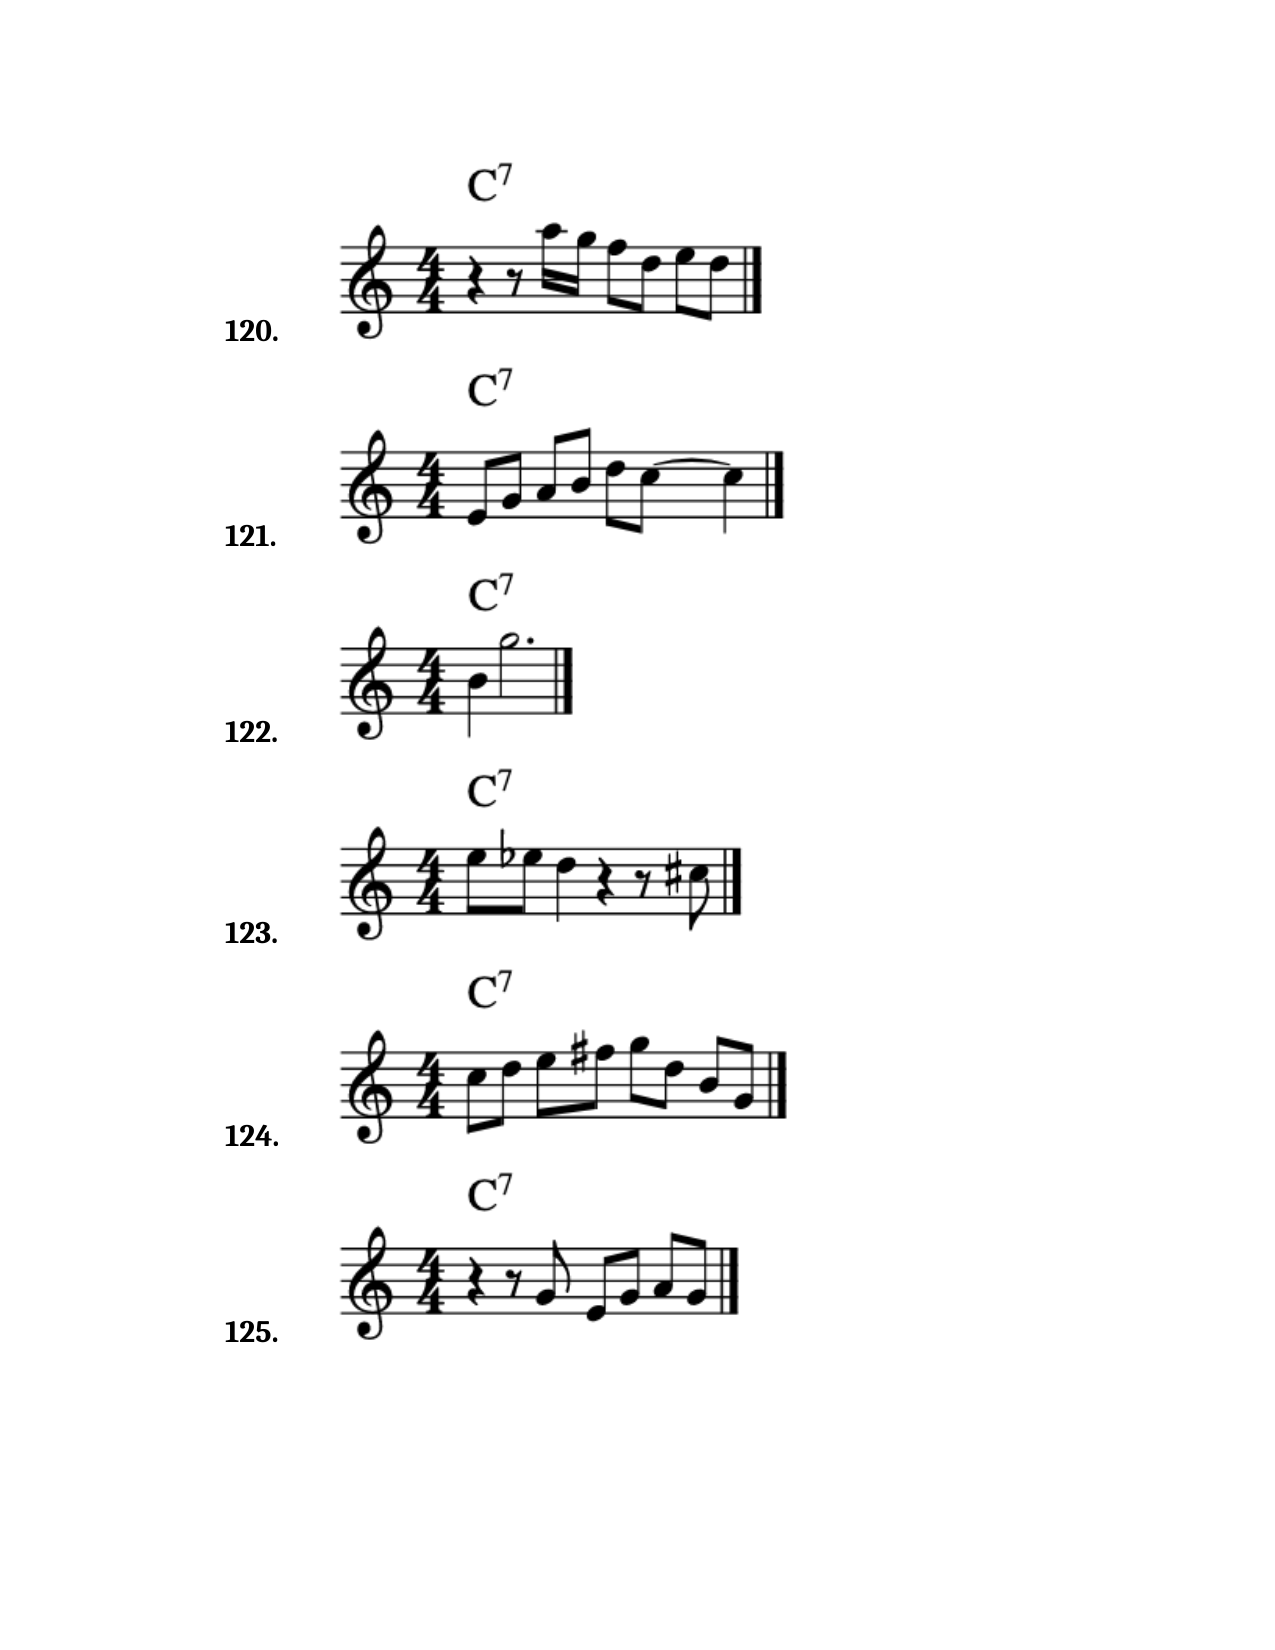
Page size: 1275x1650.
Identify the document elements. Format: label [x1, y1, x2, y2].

picture [337, 956, 790, 1147]
picture [337, 1159, 742, 1343]
picture [337, 354, 786, 547]
picture [337, 559, 575, 743]
picture [337, 150, 765, 342]
picture [337, 756, 744, 944]
